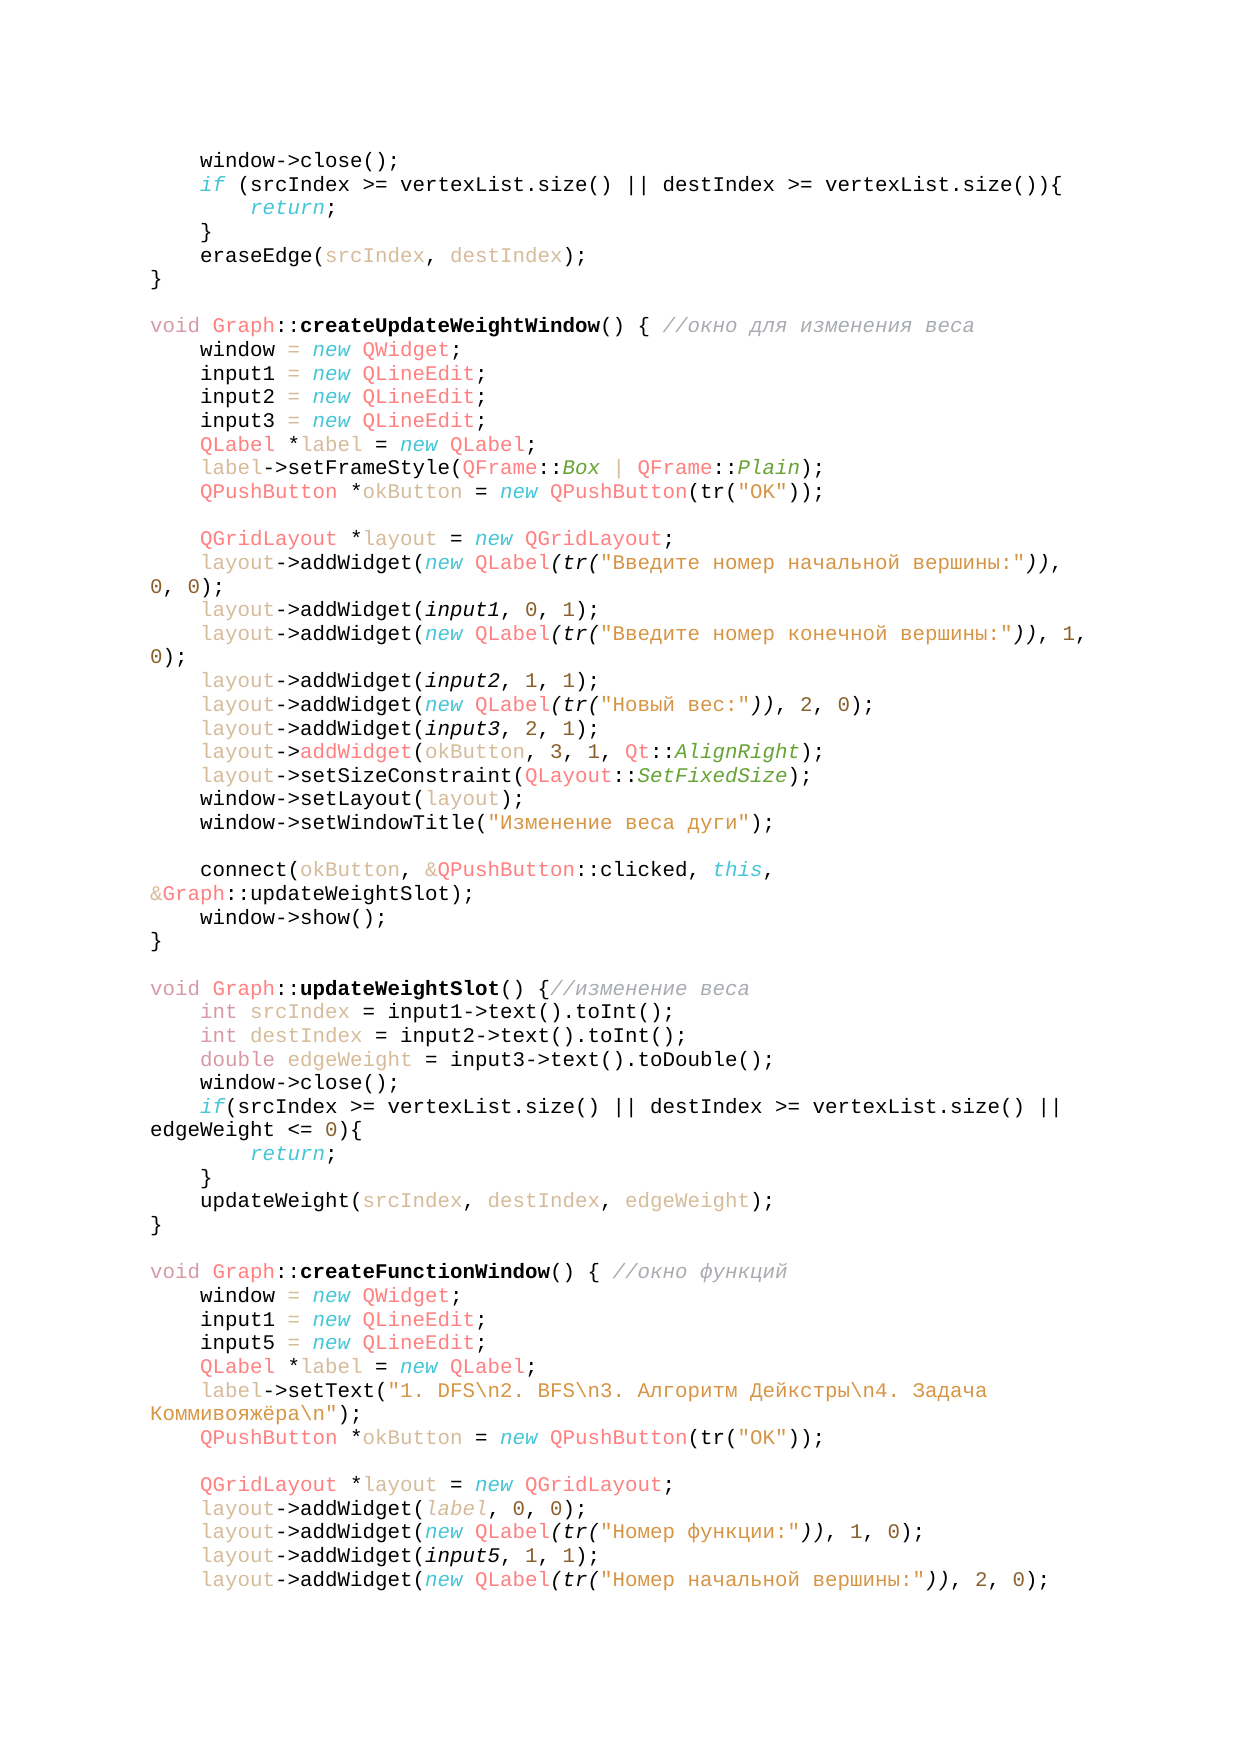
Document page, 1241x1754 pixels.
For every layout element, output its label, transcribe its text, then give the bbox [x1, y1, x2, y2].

text QPushButton *okButton = new QPushButton(tr("OK")); [150, 481, 1090, 505]
text int srcIndex = input1->text().toInt(); [150, 1001, 1090, 1025]
text if (srcIndex >= vertexList.size() || destIndex >= vertexList.size()){ [150, 174, 1090, 197]
text layout->addWidget(input5, 1, 1); [150, 1545, 1090, 1569]
text QGridLayout *layout = new QGridLayout; [150, 1474, 1090, 1498]
text layout->addWidget(new QLabel(tr("Новый вес:")), 2, 0); [150, 694, 1090, 717]
text window->setLayout(layout); [150, 788, 1090, 812]
text layout->addWidget(new QLabel(tr("Введите номер начальной вершины:")), 0, 0); [150, 552, 1090, 599]
text layout->setSizeConstraint(QLayout::SetFixedSize); [150, 765, 1090, 788]
text connect(okButton, &QPushButton::clicked, this, &Graph::updateWeightSlot); [150, 859, 1090, 907]
text } [150, 1167, 1090, 1190]
text eraseEdge(srcIndex, destIndex); [150, 244, 1090, 268]
text label->setFrameStyle(QFrame::Box | QFrame::Plain); [150, 457, 1090, 481]
text window->close(); [150, 150, 1090, 174]
text void Graph::updateWeightSlot() {//изменение веса [150, 978, 1090, 1001]
text return; [150, 197, 1090, 221]
text layout->addWidget(okButton, 3, 1, Qt::AlignRight); [150, 741, 1090, 765]
text QGridLayout *layout = new QGridLayout; [150, 528, 1090, 552]
text void Graph::createFunctionWindow() { //окно функций [150, 1261, 1090, 1285]
text void Graph::createUpdateWeightWindow() { //окно для изменения веса [150, 316, 1090, 339]
text layout->addWidget(input2, 1, 1); [150, 670, 1090, 694]
text window->setWindowTitle("Изменение веса дуги"); [150, 812, 1090, 836]
text layout->addWidget(new QLabel(tr("Номер функции:")), 1, 0); [150, 1521, 1090, 1545]
text input1 = new QLineEdit; [150, 363, 1090, 386]
text } [150, 268, 1090, 292]
text layout->addWidget(label, 0, 0); [150, 1498, 1090, 1521]
text updateWeight(srcIndex, destIndex, edgeWeight); [150, 1190, 1090, 1214]
text QLabel *label = new QLabel; [150, 1356, 1090, 1379]
text window->show(); [150, 907, 1090, 930]
text window = new QWidget; [150, 1285, 1090, 1309]
text QLabel *label = new QLabel; [150, 434, 1090, 457]
text input1 = new QLineEdit; [150, 1309, 1090, 1332]
text input5 = new QLineEdit; [150, 1332, 1090, 1356]
text } [150, 221, 1090, 244]
text label->setText("1. DFS\n2. BFS\n3. Алгоритм Дейкстры\n4. Задача Коммивояжёра\n"); [150, 1379, 1090, 1427]
text window->close(); [150, 1072, 1090, 1096]
text int destIndex = input2->text().toInt(); [150, 1025, 1090, 1048]
text layout->addWidget(new QLabel(tr("Номер начальной вершины:")), 2, 0); [150, 1569, 1090, 1592]
text } [150, 1214, 1090, 1238]
text return; [150, 1143, 1090, 1167]
text } [150, 930, 1090, 954]
text window = new QWidget; [150, 339, 1090, 363]
text QPushButton *okButton = new QPushButton(tr("OK")); [150, 1427, 1090, 1451]
text layout->addWidget(new QLabel(tr("Введите номер конечной вершины:")), 1, 0); [150, 623, 1090, 670]
text input3 = new QLineEdit; [150, 410, 1090, 434]
text double edgeWeight = input3->text().toDouble(); [150, 1048, 1090, 1072]
text if(srcIndex >= vertexList.size() || destIndex >= vertexList.size() || edgeWeight <= 0){ [150, 1096, 1090, 1143]
text layout->addWidget(input3, 2, 1); [150, 717, 1090, 741]
text input2 = new QLineEdit; [150, 386, 1090, 410]
text layout->addWidget(input1, 0, 1); [150, 599, 1090, 623]
